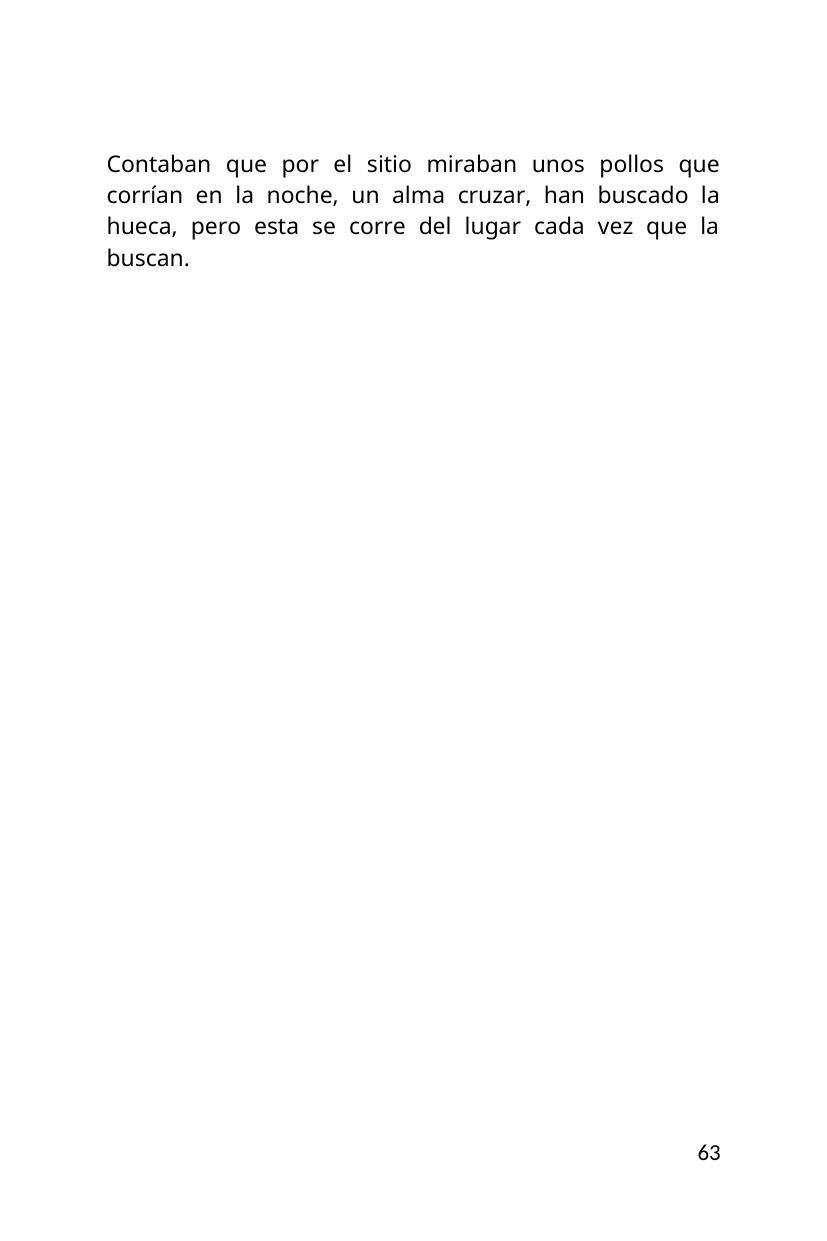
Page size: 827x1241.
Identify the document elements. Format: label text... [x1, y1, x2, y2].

text Contaban que por el sitio miraban unos pollos que corrían en la noche, un alma cruzar, han buscado la hueca, pero esta se corre del lugar cada vez que la buscan. [106, 148, 720, 273]
